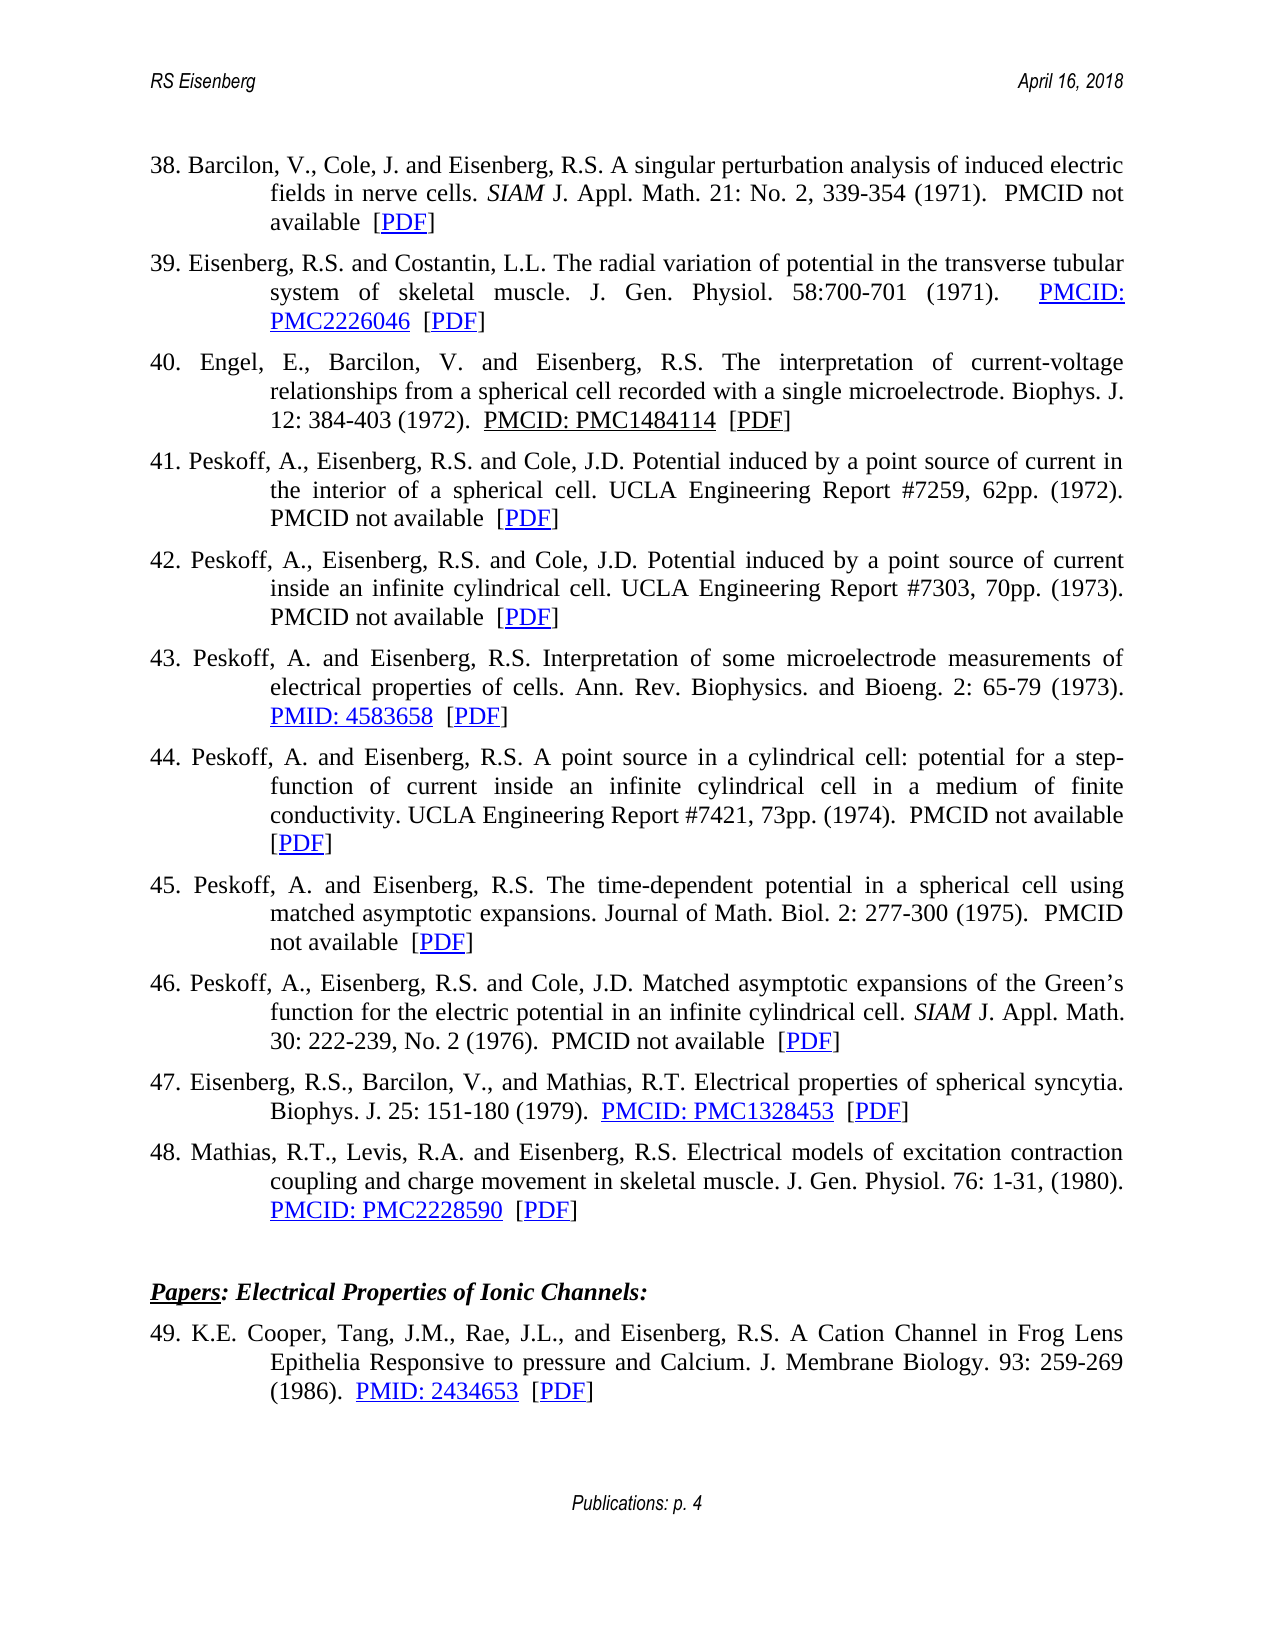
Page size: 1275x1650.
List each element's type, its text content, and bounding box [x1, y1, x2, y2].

text 48. Mathias, R.T., Levis, R.A. and Eisenberg, R.S. Electrical models of excitation contraction coupling and charge movement in skeletal muscle. J. Gen. Physiol. 76: 1-31, (1980). PMCID: PMC2228590 [PDF] [150, 1137, 1125, 1223]
text 43. Peskoff, A. and Eisenberg, R.S. Interpretation of some microelectrode measurements of electrical properties of cells. Ann. Rev. Biophysics. and Bioeng. 2: 65-79 (1973). PMID: 4583658 [PDF] [150, 643, 1125, 730]
text 41. Peskoff, A., Eisenberg, R.S. and Cole, J.D. Potential induced by a point source of current in the interior of a spherical cell. UCLA Engineering Report #7259, 62pp. (1972). PMCID not available [PDF] [150, 446, 1125, 532]
text 42. Peskoff, A., Eisenberg, R.S. and Cole, J.D. Potential induced by a point source of current inside an infinite cylindrical cell. UCLA Engineering Report #7303, 70pp. (1973). PMCID not available [PDF] [150, 545, 1125, 631]
text 47. Eisenberg, R.S., Barcilon, V., and Mathias, R.T. Electrical properties of spherical syncytia. Biophys. J. 25: 151-180 (1979). PMCID: PMC1328453 [PDF] [150, 1067, 1125, 1125]
text 44. Peskoff, A. and Eisenberg, R.S. A point source in a cylindrical cell: potential for a step-function of current inside an infinite cylindrical cell in a medium of finite conductivity. UCLA Engineering Report #7421, 73pp. (1974). PMCID not available [PDF] [150, 742, 1125, 857]
text 49. K.E. Cooper, Tang, J.M., Rae, J.L., and Eisenberg, R.S. A Cation Channel in Frog Lens Epithelia Responsive to pressure and Calcium. J. Membrane Biology. 93: 259-269 (1986). PMID: 2434653 [PDF] [150, 1318, 1125, 1405]
text 38. Barcilon, V., Cole, J. and Eisenberg, R.S. A singular perturbation analysis of induced electric fields in nerve cells. SIAM J. Appl. Math. 21: No. 2, 339-354 (1971). PMCID not available [PDF] [150, 150, 1125, 236]
text 45. Peskoff, A. and Eisenberg, R.S. The time-dependent potential in a spherical cell using matched asymptotic expansions. Journal of Math. Biol. 2: 277-300 (1975). PMCID not available [PDF] [150, 870, 1125, 956]
text 40. Engel, E., Barcilon, V. and Eisenberg, R.S. The interpretation of current-voltage relationships from a spherical cell recorded with a single microelectrode. Biophys. J. 12: 384-403 (1972). PMCID: PMC1484114 [PDF] [150, 347, 1125, 433]
text 46. Peskoff, A., Eisenberg, R.S. and Cole, J.D. Matched asymptotic expansions of the Green’s function for the electric potential in an infinite cylindrical cell. SIAM J. Appl. Math. 30: 222-239, No. 2 (1976). PMCID not available [PDF] [150, 968, 1125, 1055]
text Papers: Electrical Properties of Ionic Channels: [150, 1277, 1125, 1306]
text 39. Eisenberg, R.S. and Costantin, L.L. The radial variation of potential in the transverse tubular system of skeletal muscle. J. Gen. Physiol. 58:700-701 (1971). PMCID: PMC2226046 [PDF] [150, 248, 1125, 335]
